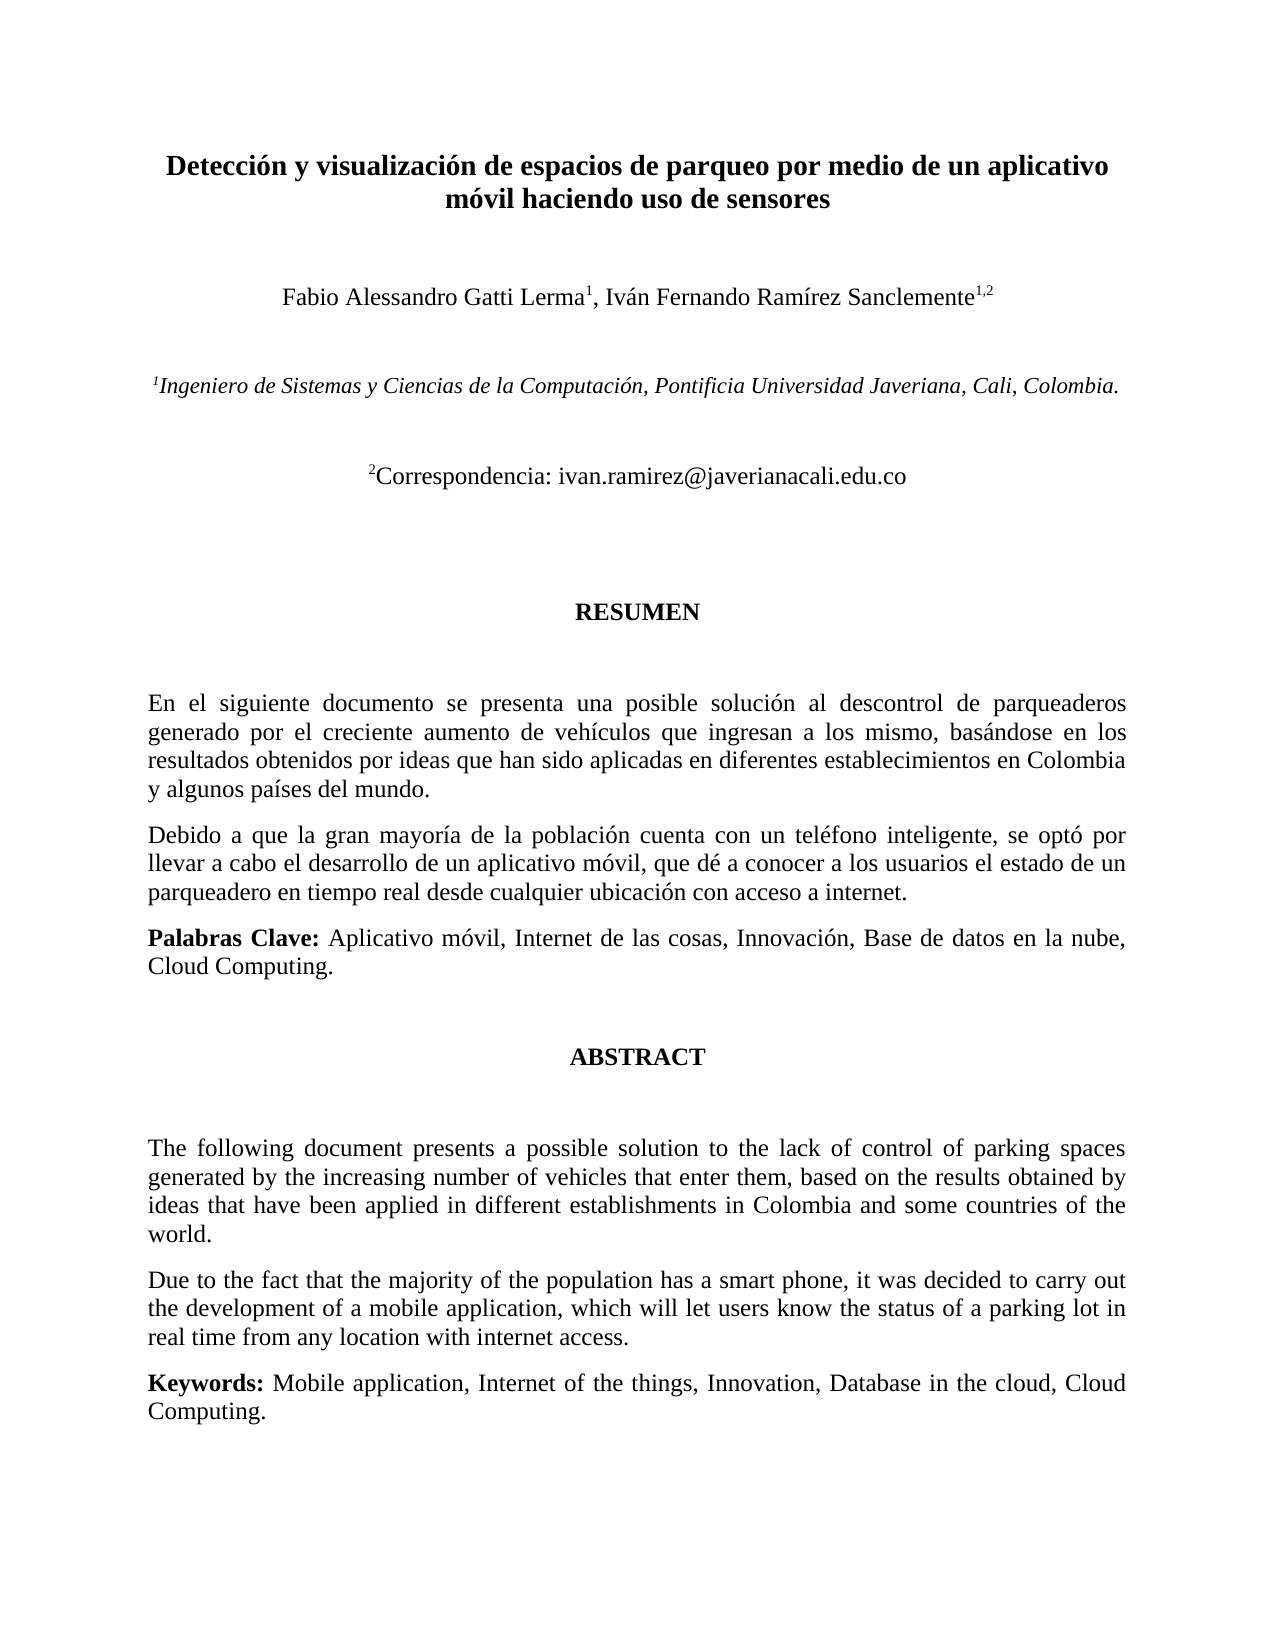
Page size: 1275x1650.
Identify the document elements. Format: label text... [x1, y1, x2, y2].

text ABSTRACT [148, 1042, 1127, 1071]
text 1Ingeniero de Sistemas y Ciencias de la Computación, Pontificia Universidad Javeriana, Cali, Colombia. [148, 372, 1127, 399]
text Debido a que la gran mayoría de la población cuenta con un teléfono inteligente, se optó por llevar a cabo el desarrollo de un aplicativo móvil, que dé a conocer a los usuarios el estado de un parqueadero en tiempo real desde cualquier ubicación con acceso a internet. [148, 820, 1127, 906]
text Due to the fact that the majority of the population has a smart phone, it was decided to carry out the development of a mobile application, which will let users know the status of a parking lot in real time from any location with internet access. [148, 1265, 1127, 1351]
text En el siguiente documento se presenta una posible solución al descontrol de parqueaderos generado por el creciente aumento de vehículos que ingresan a los mismo, basándose en los resultados obtenidos por ideas que han sido aplicadas en diferentes establecimientos en Colombia y algunos países del mundo. [148, 688, 1127, 803]
text RESUMEN [148, 597, 1127, 626]
text Fabio Alessandro Gatti Lerma1, Iván Fernando Ramírez Sanclemente1,2 [148, 282, 1127, 310]
text Keywords: Mobile application, Internet of the things, Innovation, Database in the cloud, Cloud Computing. [148, 1368, 1127, 1425]
text Detección y visualización de espacios de parqueo por medio de un aplicativo móvil haciendo uso de sensores [148, 148, 1127, 215]
text Palabras Clave: Aplicativo móvil, Internet de las cosas, Innovación, Base de datos en la nube, Cloud Computing. [148, 923, 1127, 980]
text 2Correspondencia: ivan.ramirez@javerianacali.edu.co [148, 461, 1127, 490]
text The following document presents a possible solution to the lack of control of parking spaces generated by the increasing number of vehicles that enter them, based on the results obtained by ideas that have been applied in different establishments in Colombia and some countries of the world. [148, 1133, 1127, 1248]
